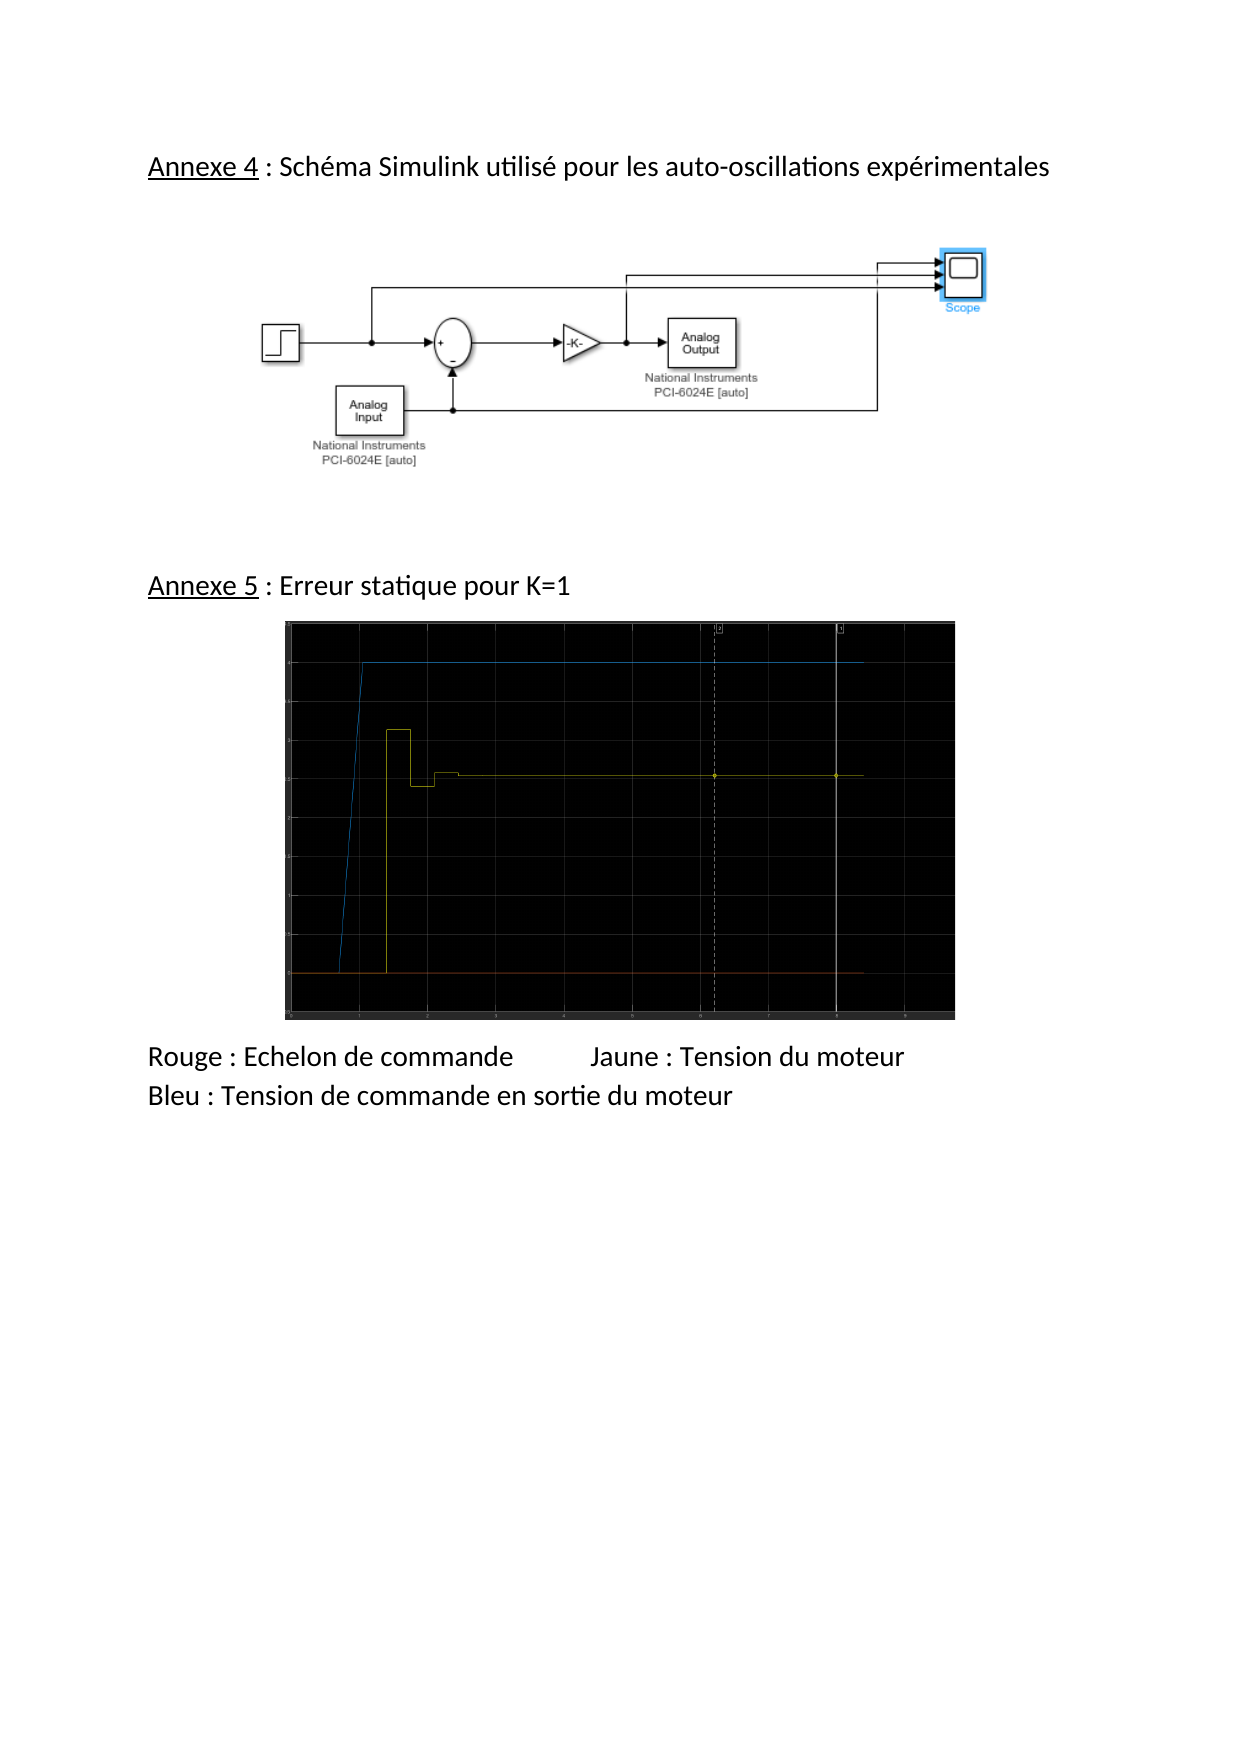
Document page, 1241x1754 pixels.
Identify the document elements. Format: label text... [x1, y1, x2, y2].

text Annexe 5 : Erreur statique pour K=1 [148, 567, 1093, 602]
picture [218, 202, 1022, 493]
picture [285, 621, 955, 1020]
text Annexe 4 : Schéma Simulink utilisé pour les auto-oscillations expérimentales [148, 148, 1093, 183]
text Rouge : Echelon de commande Jaune : Tension du moteur [148, 1038, 1093, 1074]
text Bleu : Tension de commande en sortie du moteur [148, 1077, 1093, 1112]
